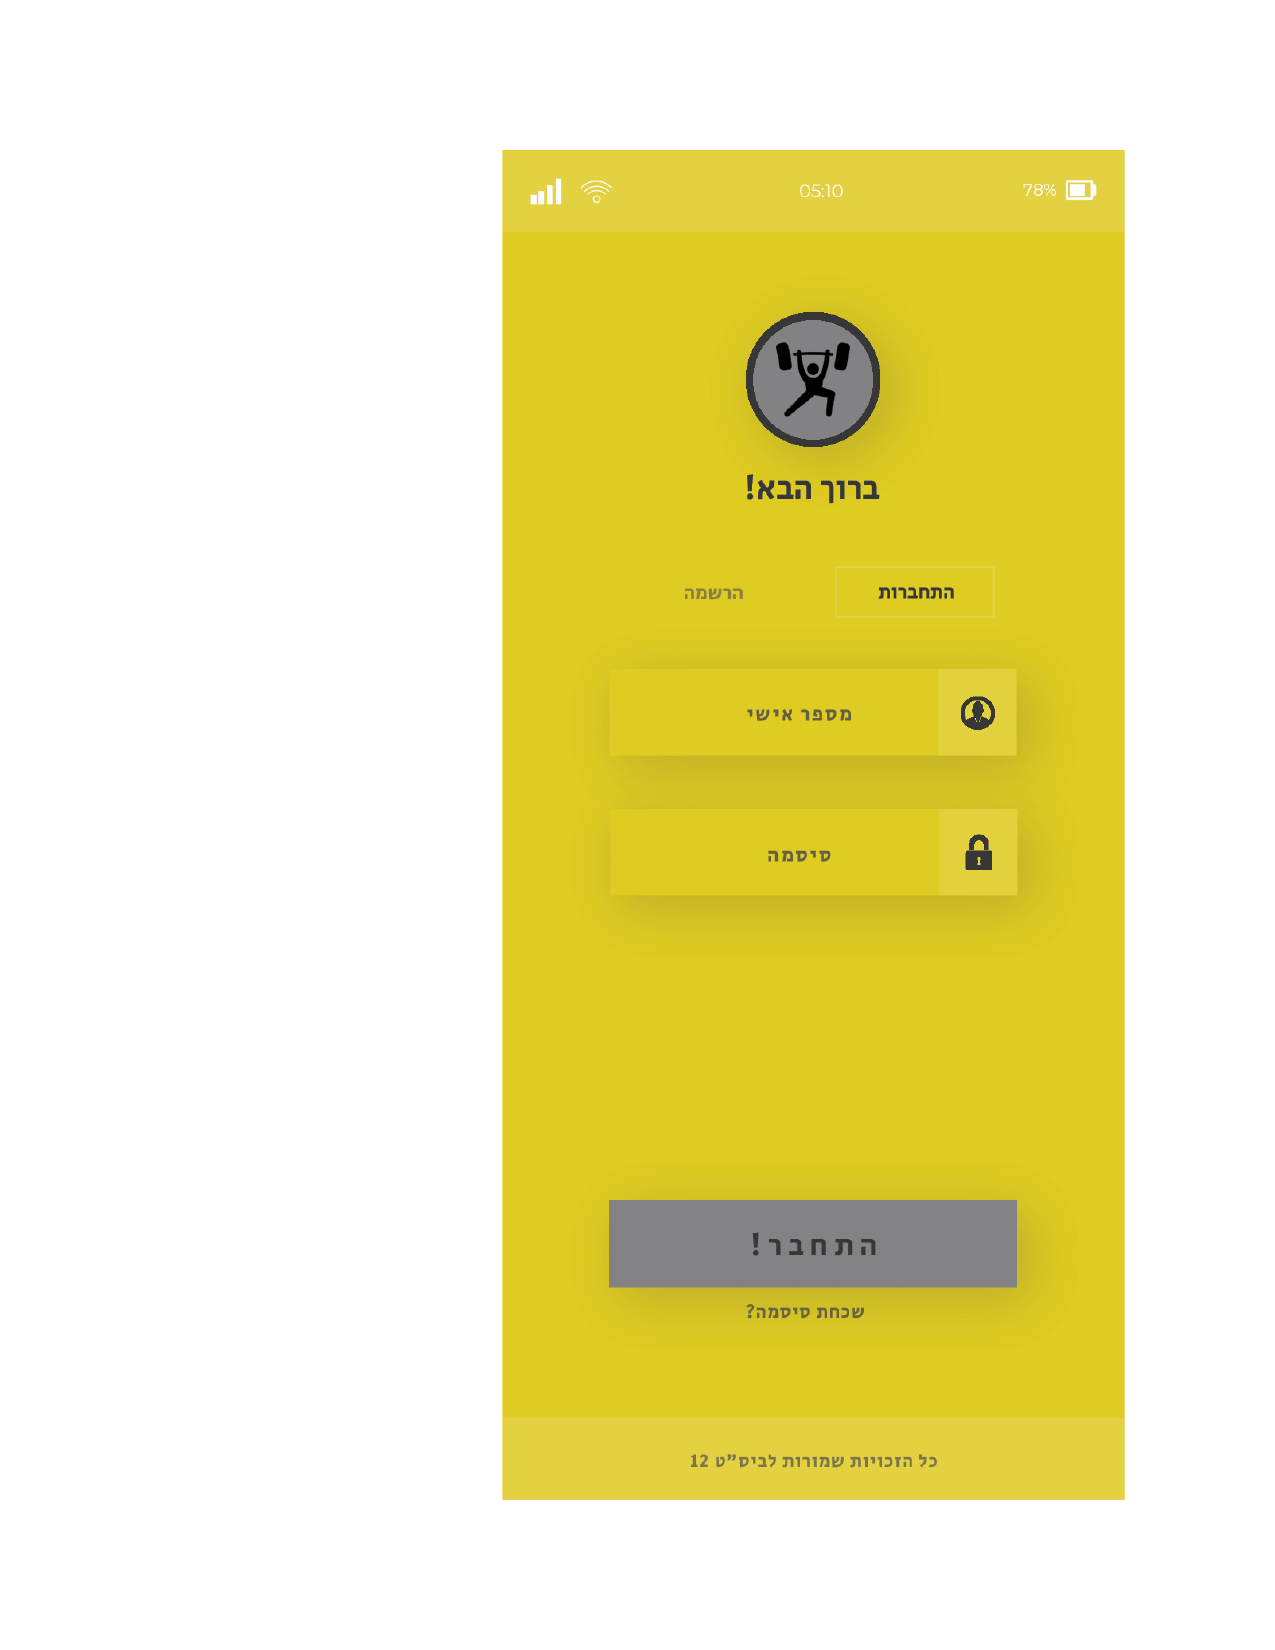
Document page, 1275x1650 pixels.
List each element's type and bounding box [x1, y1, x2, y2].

picture [502, 150, 1125, 1500]
